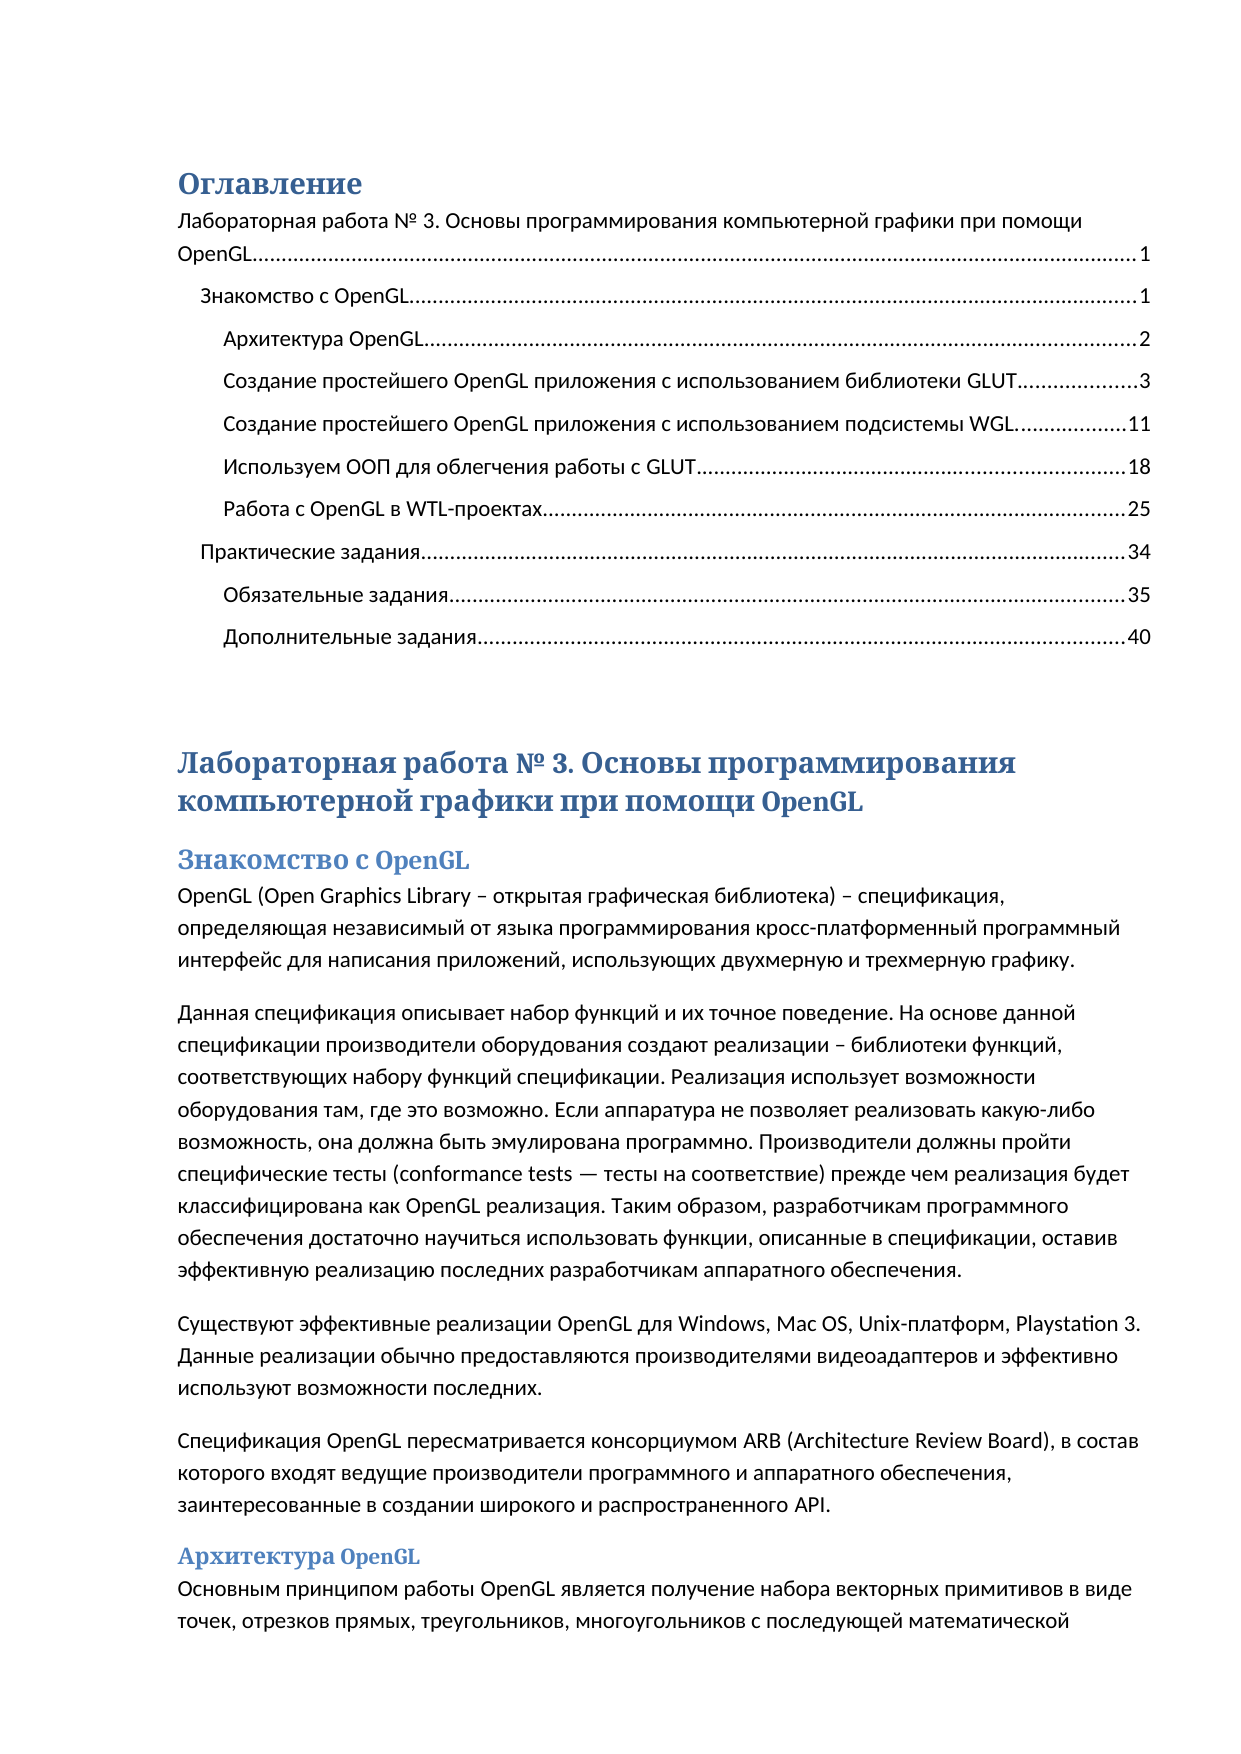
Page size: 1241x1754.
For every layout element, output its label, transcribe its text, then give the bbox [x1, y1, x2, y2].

subtitle Знакомство с OpenGL [177, 845, 1152, 876]
subtitle Лабораторная работа № 3. Основы программирования компьютерной графики при помощи OpenGL [177, 747, 1152, 819]
text Спецификация OpenGL пересматривается консорциумом ARB (Architecture Review Board), в состав которого входят ведущие производители программного и аппаратного обеспечения, заинтересованные в создании широкого и распространенного API. [177, 1426, 1152, 1518]
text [177, 1574, 1152, 1634]
text Существуют эффективные реализации OpenGL для Windows, Mac OS, Unix-платформ, Playstation 3. Данные реализации обычно предоставляются производителями видеоадаптеров и эффективно используют возможности последних. [177, 1309, 1152, 1401]
text OpenGL (Open Graphics Library – открытая графическая библиотека) – спецификация, определяющая независимый от языка программирования кросс-платформенный программный интерфейс для написания приложений, использующих двухмерную и трехмерную графику. [177, 881, 1152, 973]
subtitle Архитектура OpenGL [177, 1543, 1152, 1570]
text Данная спецификация описывает набор функций и их точное поведение. На основе данной спецификации производители оборудования создают реализации – библиотеки функций, соответствующих набору функций спецификации. Реализация использует возможности оборудования там, где это возможно. Если аппаратура не позволяет реализовать какую-либо возможность, она должна быть эмулирована программно. Производители должны пройти специфические тесты (conformance tests — тесты на соответствие) прежде чем реализация будет классифицирована как OpenGL реализация. Таким образом, разработчикам программного обеспечения достаточно научиться использовать функции, описанные в спецификации, оставив эффективную реализацию последних разработчикам аппаратного обеспечения. [177, 998, 1152, 1284]
